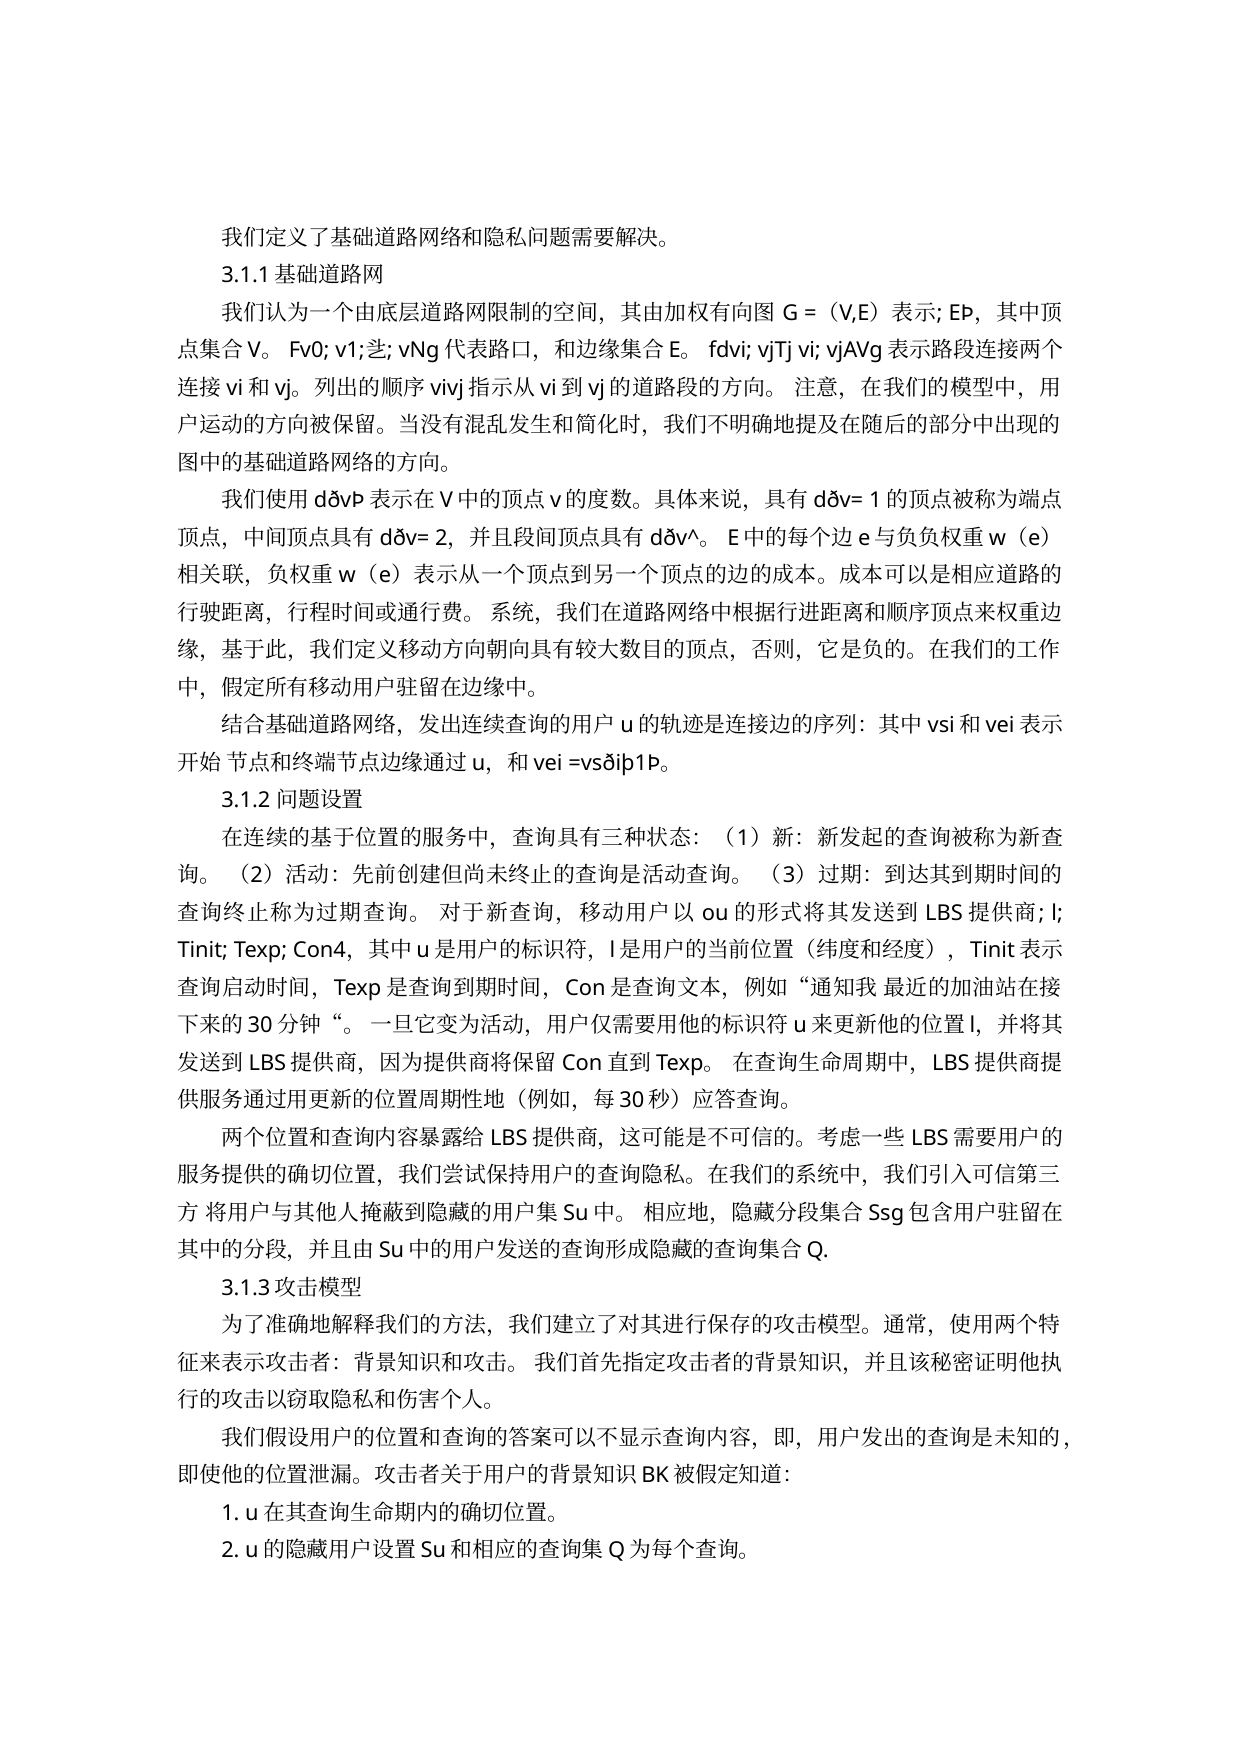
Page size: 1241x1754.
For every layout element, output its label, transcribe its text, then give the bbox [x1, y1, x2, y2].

text 两个位置和查询内容暴露给LBS提供商，这可能是不可信的。考虑一些LBS需要用户的服务提供的确切位置，我们尝试保持用户的查询隐私。在我们的系统中，我们引入可信第三方 将用户与其他人掩蔽到隐藏的用户集Su中。 相应地，隐藏分段集合Ssg包含用户驻留在其中的分段，并且由Su中的用户发送的查询形成隐藏的查询集合Q. [177, 1117, 1063, 1267]
text 我们定义了基础道路网络和隐私问题需要解决。 [177, 217, 1063, 254]
text 2. u的隐藏用户设置Su和相应的查询集Q为每个查询。 [177, 1529, 1063, 1567]
text 我们认为一个由底层道路网限制的空间，其由加权有向图G =（V,E）表示; EÞ，其中顶点集合V。 Fv0; v1;乧; vNg代表路口，和边缘集合E。 fdvi; vjTj vi; vjAVg表示路段连接两个连接vi和vj。列出的顺序vivj指示从vi到vj的道路段的方向。 注意，在我们的模型中，用户运动的方向被保留。当没有混乱发生和简化时，我们不明确地提及在随后的部分中出现的图中的基础道路网络的方向。 [177, 292, 1063, 479]
text 结合基础道路网络，发出连续查询的用户u的轨迹是连接边的序列：其中vsi和vei表示开始 节点和终端节点边缘通过u，和vei =vsðiþ1Þ。 [177, 704, 1063, 779]
text 1. u在其查询生命期内的确切位置。 [177, 1492, 1063, 1529]
text 为了准确地解释我们的方法，我们建立了对其进行保存的攻击模型。通常，使用两个特征来表示攻击者：背景知识和攻击。 我们首先指定攻击者的背景知识，并且该秘密证明他执行的攻击以窃取隐私和伤害个人。 [177, 1304, 1063, 1417]
text 我们使用dðvÞ表示在V中的顶点v的度数。具体来说，具有dðv= 1的顶点被称为端点顶点，中间顶点具有dðv= 2，并且段间顶点具有dðv^。 E中的每个边e与负负权重w（e）相关联，负权重w（e）表示从一个顶点到另一个顶点的边的成本。成本可以是相应道路的行驶距离，行程时间或通行费。 系统，我们在道路网络中根据行进距离和顺序顶点来权重边缘，基于此，我们定义移动方向朝向具有较大数目的顶点，否则，它是负的。在我们的工作中，假定所有移动用户驻留在边缘中。 [177, 479, 1063, 704]
text 在连续的基于位置的服务中，查询具有三种状态：（1）新：新发起的查询被称为新查询。 （2）活动：先前创建但尚未终止的查询是活动查询。 （3）过期：到达其到期时间的查询终止称为过期查询。 对于新查询，移动用户以ou的形式将其发送到LBS提供商; l; Tinit; Texp; Con4，其中u是用户的标识符，l是用户的当前位置（纬度和经度），Tinit表示查询启动时间，Texp是查询到期时间，Con是查询文本，例如“通知我 最近的加油站在接下来的30分钟“。 一旦它变为活动，用户仅需要用他的标识符u来更新他的位置l，并将其发送到LBS提供商，因为提供商将保留Con直到Texp。 在查询生命周期中，LBS提供商提供服务通过用更新的位置周期性地（例如，每30秒）应答查询。 [177, 817, 1063, 1117]
text 3.1.2 问题设置 [177, 779, 1063, 817]
text 我们假设用户的位置和查询的答案可以不显示查询内容，即，用户发出的查询是未知的，即使他的位置泄漏。攻击者关于用户的背景知识BK被假定知道： [177, 1417, 1063, 1492]
text 3.1.1基础道路网 [177, 254, 1063, 292]
text 3.1.3攻击模型 [177, 1267, 1063, 1304]
